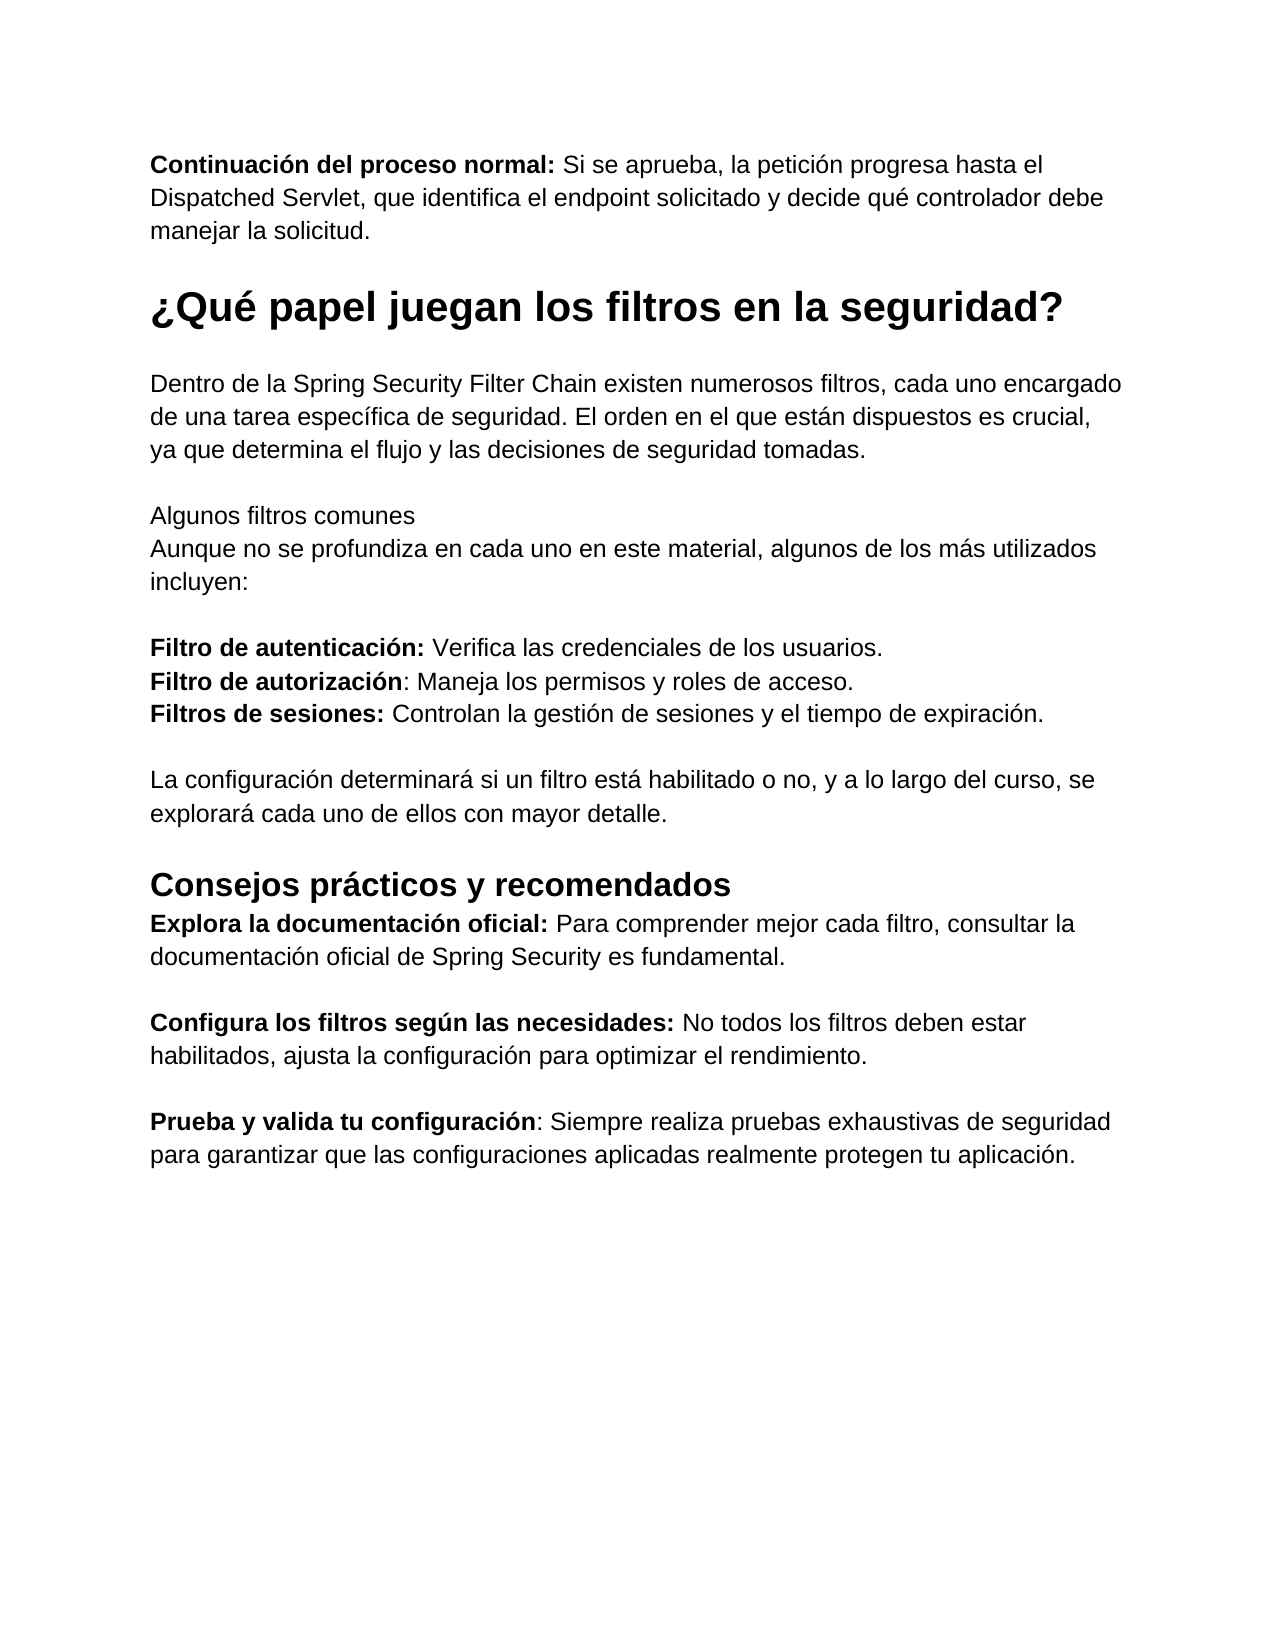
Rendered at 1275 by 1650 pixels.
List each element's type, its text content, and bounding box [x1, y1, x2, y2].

text La configuración determinará si un filtro está habilitado o no, y a lo largo del curso, se explorará cada uno de ellos con mayor detalle. [150, 766, 1125, 827]
text Algunos filtros comunes [150, 501, 1125, 530]
text Prueba y valida tu configuración: Siempre realiza pruebas exhaustivas de seguridad para garantizar que las configuraciones aplicadas realmente protegen tu aplicación. [150, 1107, 1125, 1169]
text Dentro de la Spring Security Filter Chain existen numerosos filtros, cada uno encargado de una tarea específica de seguridad. El orden en el que están dispuestos es crucial, ya que determina el flujo y las decisiones de seguridad tomadas. [150, 369, 1125, 464]
text Aunque no se profundiza en cada uno en este material, algunos de los más utilizados incluyen: [150, 534, 1125, 596]
text Explora la documentación oficial: Para comprender mejor cada filtro, consultar la documentación oficial de Spring Security es fundamental. [150, 909, 1125, 971]
text Filtros de sesiones: Controlan la gestión de sesiones y el tiempo de expiración. [150, 699, 1125, 728]
title Consejos prácticos y recomendados [150, 864, 1125, 903]
text Configura los filtros según las necesidades: No todos los filtros deben estar habilitados, ajusta la configuración para optimizar el rendimiento. [150, 1008, 1125, 1070]
text Filtro de autorización: Maneja los permisos y roles de acceso. [150, 666, 1125, 695]
title ¿Qué papel juegan los filtros en la seguridad? [150, 282, 1125, 330]
text Filtro de autenticación: Verifica las credenciales de los usuarios. [150, 633, 1125, 662]
text Continuación del proceso normal: Si se aprueba, la petición progresa hasta el Dispatched Servlet, que identifica el endpoint solicitado y decide qué controlador debe manejar la solicitud. [150, 150, 1125, 245]
